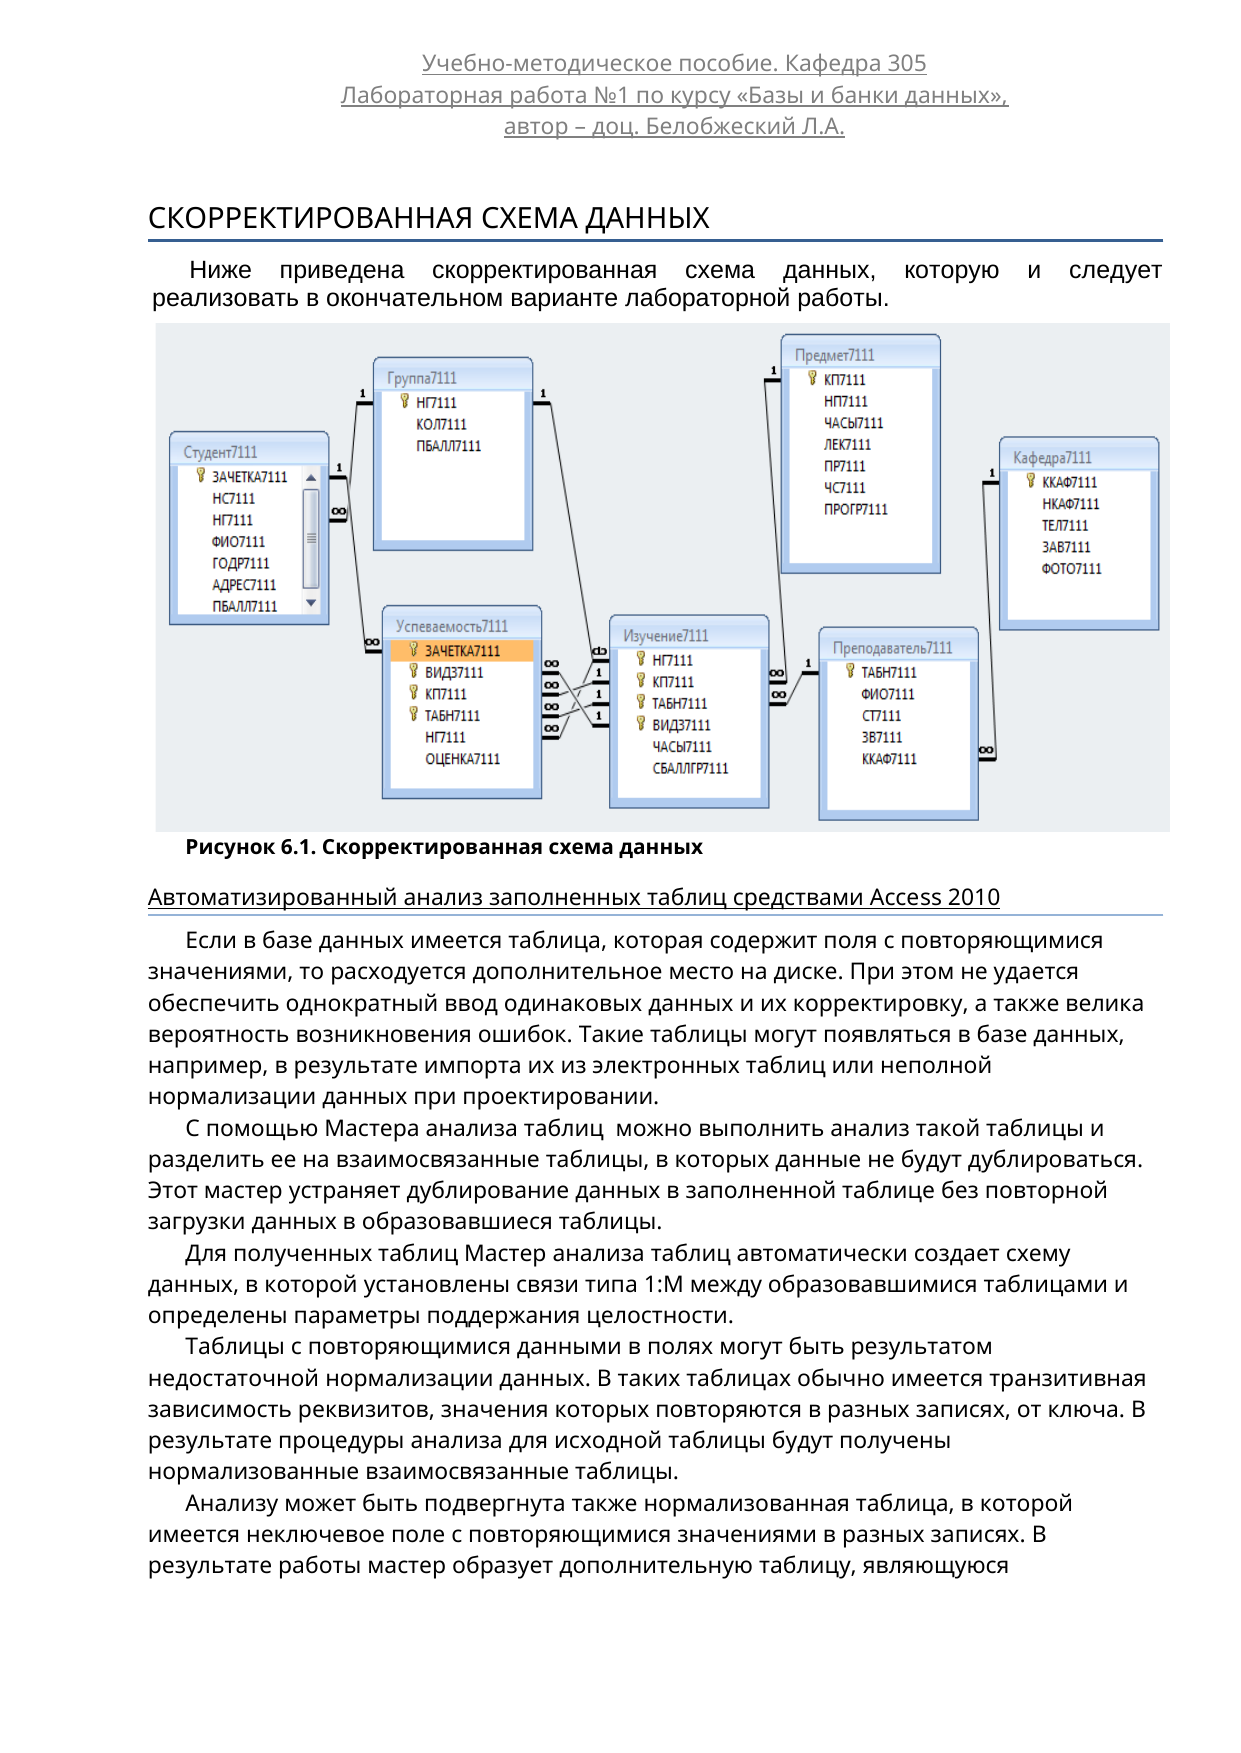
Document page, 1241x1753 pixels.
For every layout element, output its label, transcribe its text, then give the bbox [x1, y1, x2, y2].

subtitle Автоматизированный анализ заполненных таблиц средствами Ассеss 2010 [148, 881, 1163, 914]
text Если в базе данных имеется таблица, которая содержит поля с повторяющимися значениями, то расходуется дополнительное место на диске. При этом не удается обеспечить однократный ввод одинаковых данных и их корректировку, а также велика вероятность возникновения ошибок. Такие таблицы могут появляться в базе данных, например, в результате импорта их из электронных таблиц или неполной нормализации данных при проектировании. [148, 924, 1163, 1111]
text Ниже приведена скорректированная схема данных, которую и следует реализовать в окончательном варианте лабораторной работы. [152, 255, 1163, 312]
text С помощью Мастера анализа таблиц можно выполнить анализ такой таблицы и разделить ее на взаимосвязанные таблицы, в которых данные не будут дублироваться. Этот мастер устраняет дублирование данных в заполненной таблице без повторной загрузки данных в образовавшиеся таблицы. [148, 1111, 1163, 1236]
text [148, 1486, 1163, 1580]
text Таблицы с повторяющимися данными в полях могут быть результатом недостаточной нормализации данных. В таких таблицах обычно имеется транзитивная зависимость реквизитов, значения которых повторяются в разных записях, от ключа. В результате процедуры анализа для исходной таблицы будут получены нормализованные взаимосвязанные таблицы. [148, 1330, 1163, 1486]
subtitle СКОРРЕКТИРОВАННАЯ СХЕМА ДАННЫХ [148, 197, 1163, 239]
picture [155, 323, 1170, 832]
text Для полученных таблиц Мастер анализа таблиц автоматически создает схему данных, в которой установлены связи типа 1:М между образовавшимися таблицами и определены параметры поддержания целостности. [148, 1236, 1163, 1330]
